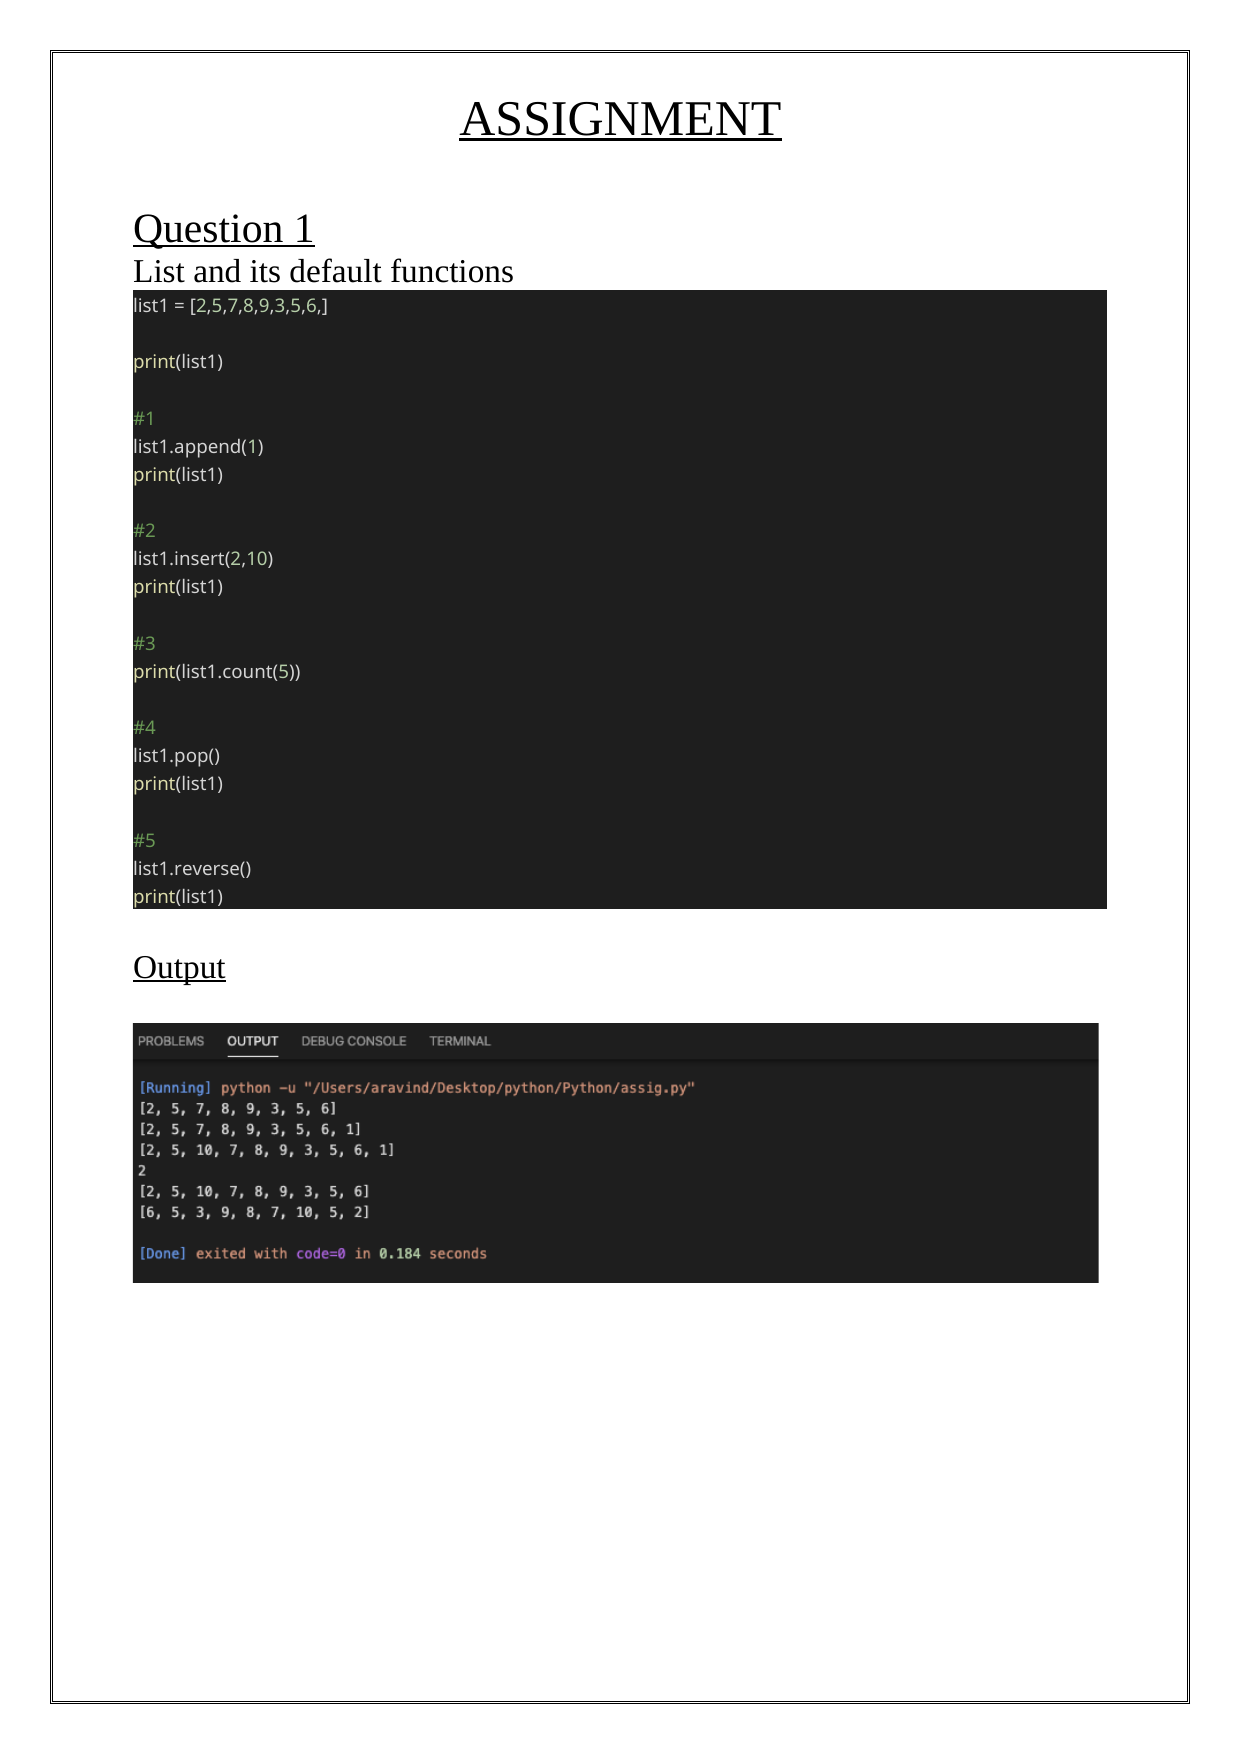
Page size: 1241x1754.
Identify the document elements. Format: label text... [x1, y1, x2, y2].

text print(list1) [133, 881, 1107, 909]
text #1 [133, 402, 1107, 431]
text #5 [133, 824, 1107, 852]
text list1.pop() [133, 740, 1107, 768]
text list1.reverse() [133, 852, 1107, 881]
text #4 [133, 712, 1107, 740]
text #2 [133, 515, 1107, 543]
text List and its default functions [133, 252, 1107, 290]
text Output [133, 947, 1107, 985]
text print(list1) [133, 459, 1107, 487]
text print(list1) [133, 571, 1107, 599]
text print(list1) [133, 346, 1107, 374]
text list1.insert(2,10) [133, 543, 1107, 571]
text list1 = [2,5,7,8,9,3,5,6,] [133, 290, 1107, 318]
picture [132, 1023, 1099, 1283]
text Question 1 [133, 204, 1107, 252]
text ASSIGNMENT [133, 89, 1107, 146]
text print(list1) [133, 768, 1107, 796]
text list1.append(1) [133, 431, 1107, 459]
text print(list1.count(5)) [133, 656, 1107, 684]
text #3 [133, 627, 1107, 656]
